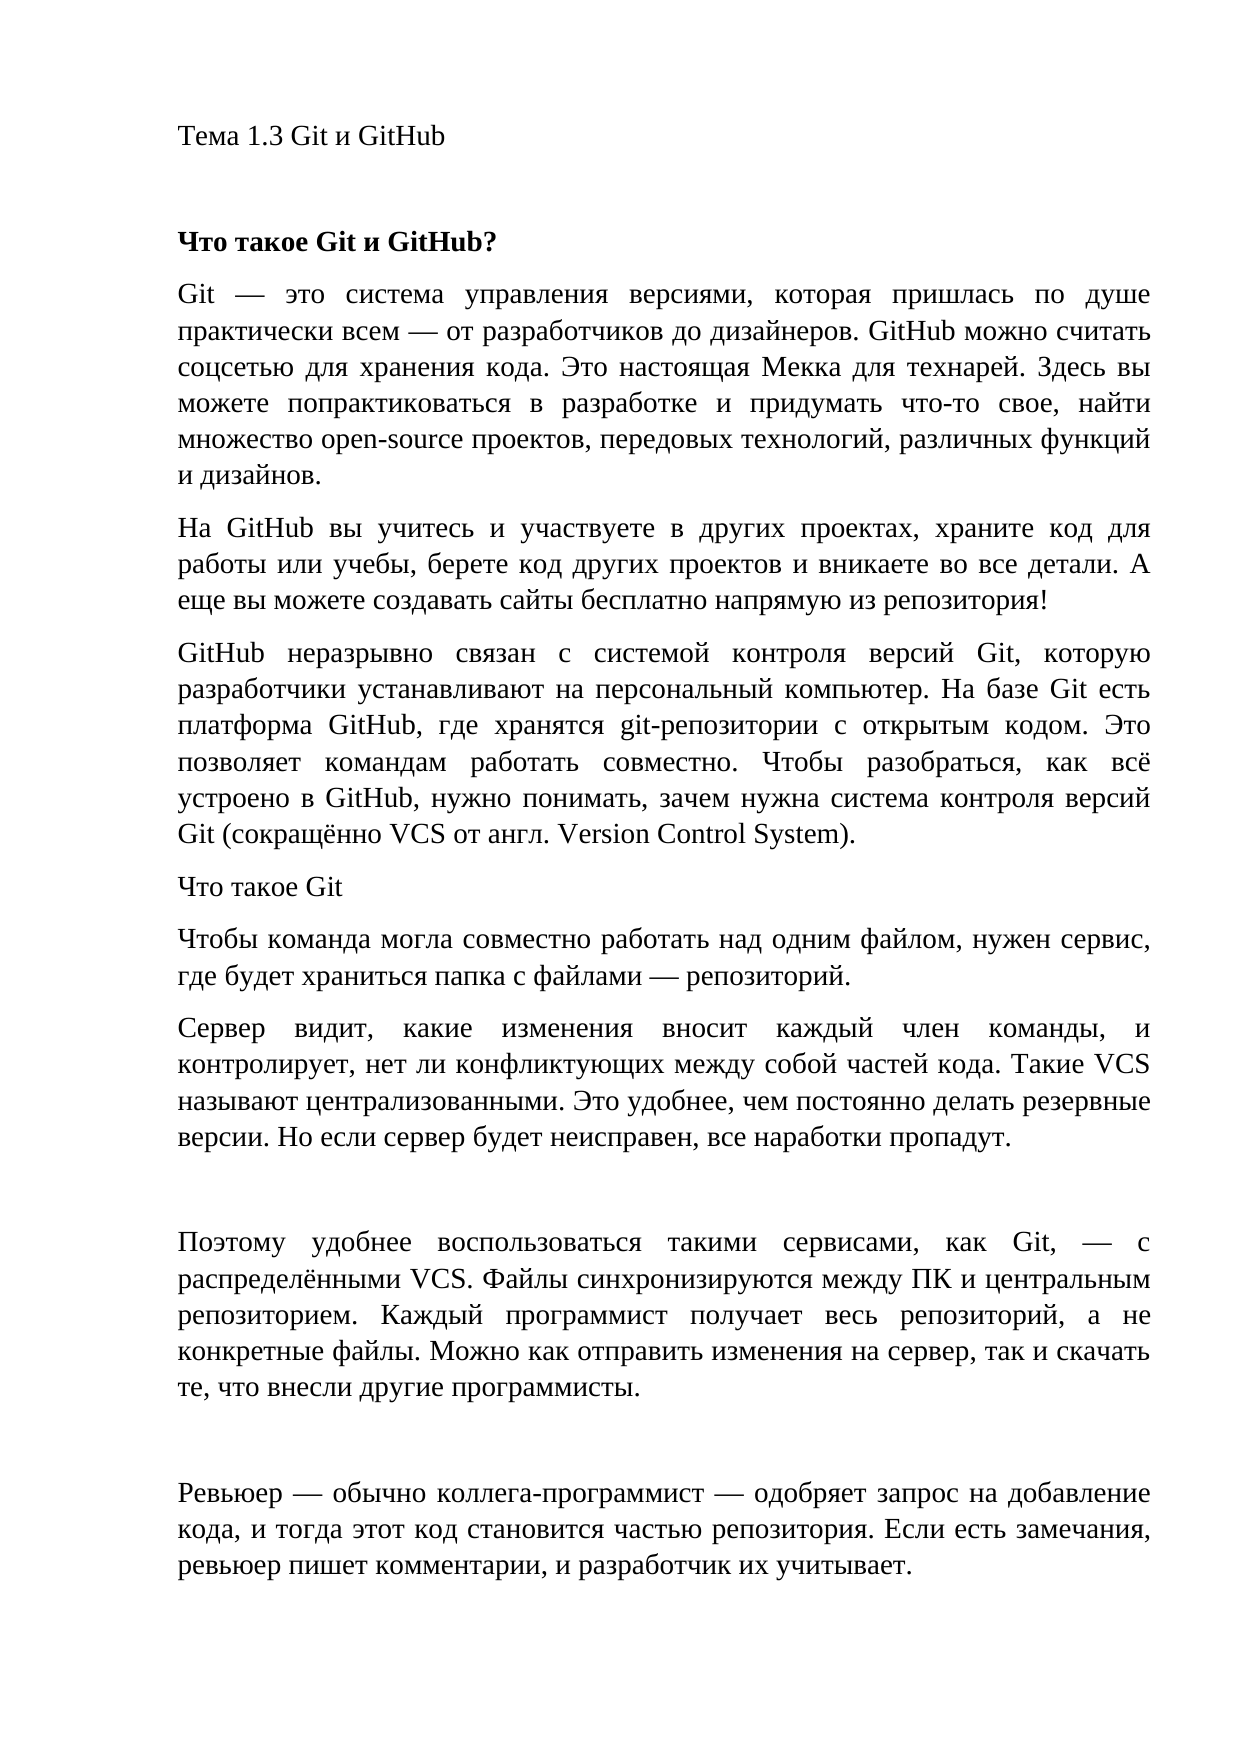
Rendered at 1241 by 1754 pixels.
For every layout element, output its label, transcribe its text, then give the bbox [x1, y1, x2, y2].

text Поэтому удобнее воспользоваться такими сервисами, как Git, — с распределёнными VCS. Файлы синхронизируются между ПК и центральным репозиторием. Каждый программист получает весь репозиторий, а не конкретные файлы. Можно как отправить изменения на сервер, так и скачать те, что внесли другие программисты. [177, 1224, 1152, 1403]
text Чтобы команда могла совместно работать над одним файлом, нужен сервис, где будет храниться папка с файлами — репозиторий. [177, 922, 1152, 991]
text Тема 1.3 Git и GitHub [177, 118, 1152, 152]
text Git — это система управления версиями, которая пришлась по душе практически всем — от разработчиков до дизайнеров. GitHub можно считать соцсетью для хранения кода. Это настоящая Мекка для технарей. Здесь вы можете попрактиковаться в разработке и придумать что-то свое, найти множество open-source проектов, передовых технологий, различных функций и дизайнов. [177, 277, 1152, 491]
text Сервер видит, какие изменения вносит каждый член команды, и контролирует, нет ли конфликтующих между собой частей кода. Такие VCS называют централизованными. Это удобнее, чем постоянно делать резервные версии. Но если сервер будет неисправен, все наработки пропадут. [177, 1011, 1152, 1152]
text GitHub неразрывно связан с системой контроля версий Git, которую разработчики устанавливают на персональный компьютер. На базе Git есть платформа GitHub, где хранятся git-репозитории с открытым кодом. Это позволяет командам работать совместно. Чтобы разобраться, как всё устроено в GitHub, нужно понимать, зачем нужна система контроля версий Git (сокращённо VCS от англ. Version Control System). [177, 635, 1152, 849]
text Что такое Git и GitHub? [177, 224, 1152, 257]
text На GitHub вы учитесь и участвуете в других проектах, храните код для работы или учебы, берете код других проектов и вникаете во все детали. А еще вы можете создавать сайты бесплатно напрямую из репозитория! [177, 510, 1152, 616]
text Ревьюер — обычно коллега-программист — одобряет запрос на добавление кода, и тогда этот код становится частью репозитория. Если есть замечания, ревьюер пишет комментарии, и разработчик их учитывает. [177, 1475, 1152, 1581]
text Что такое Git [177, 869, 1152, 902]
